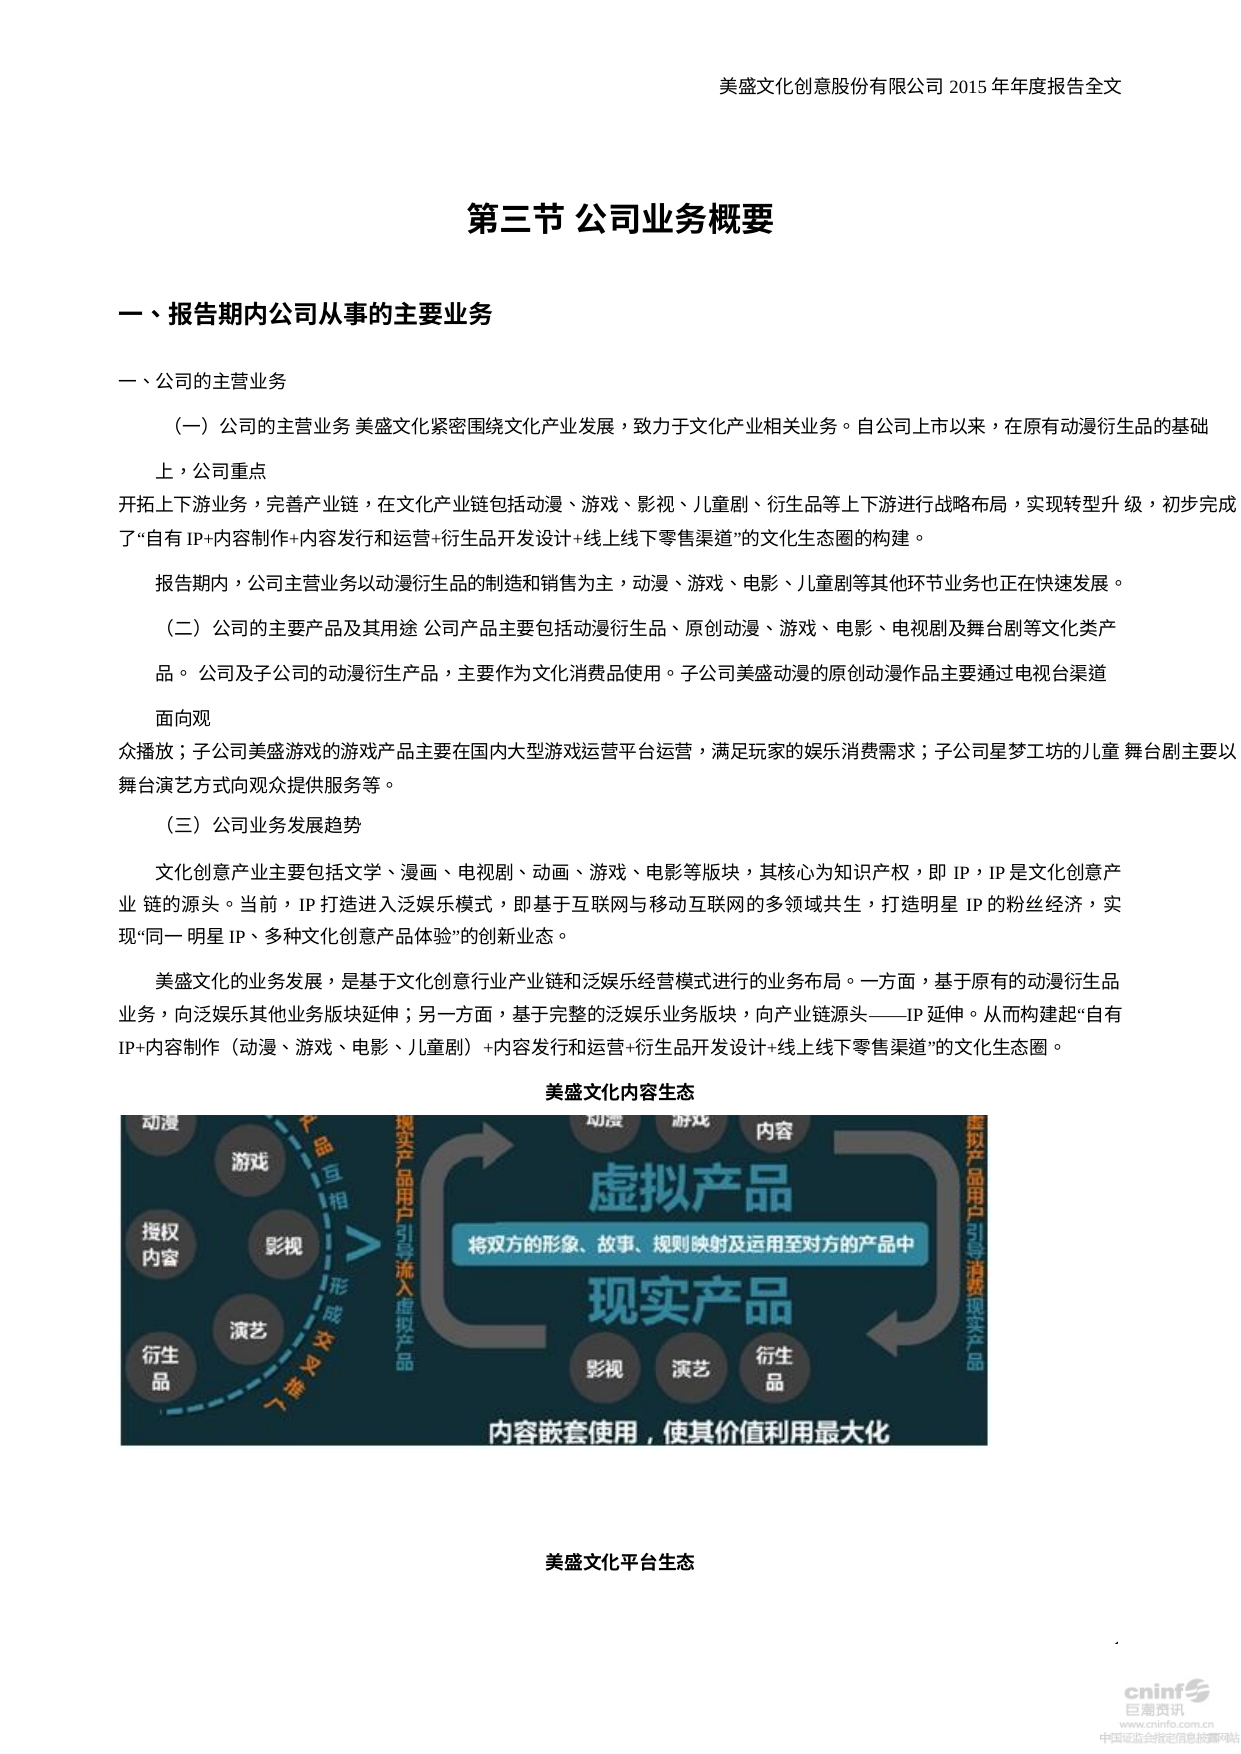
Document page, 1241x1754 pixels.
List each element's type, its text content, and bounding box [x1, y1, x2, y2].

text 美盛文化内容生态 [392, 1079, 848, 1105]
text （一）公司的主营业务 美盛文化紧密围绕文化产业发展，致力于文化产业相关业务。自公司上市以来，在原有动漫衍生品的基础上，公司重点 [156, 394, 1240, 484]
text 一、公司的主营业务 [118, 368, 1240, 394]
subtitle 第三节 公司业务概要 [392, 196, 848, 242]
text （三）公司业务发展趋势 [156, 812, 1240, 838]
text （二）公司的主要产品及其用途 公司产品主要包括动漫衍生品、原创动漫、游戏、电影、电视剧及舞台剧等文化类产品。 公司及子公司的动漫衍生产品，主要作为文化消费品使用。子公司美盛动漫的原创动漫作品主要通过电视台渠道面向观 [156, 596, 1124, 731]
text 美盛文化的业务发展，是基于文化创意行业产业链和泛娱乐经营模式进行的业务布局。一方面，基于原有的动漫衍生品 业务，向泛娱乐其他业务版块延伸；另一方面，基于完整的泛娱乐业务版块，向产业链源头——IP延伸。从而构建起“自有 IP+内容制作（动漫、游戏、电影、儿童剧）+内容发行和运营+衍生品开发设计+线上线下零售渠道”的文化生态圈。 [118, 969, 1123, 1059]
subtitle 一、报告期内公司从事的主要业务 [118, 297, 1240, 331]
text 开拓上下游业务，完善产业链，在文化产业链包括动漫、游戏、影视、儿童剧、衍生品等上下游进行战略布局，实现转型升 级，初步完成了“自有IP+内容制作+内容发行和运营+衍生品开发设计+线上线下零售渠道”的文化生态圈的构建。 [118, 492, 1240, 550]
text 报告期内，公司主营业务以动漫衍生品的制造和销售为主，动漫、游戏、电影、儿童剧等其他环节业务也正在快速发展。 [156, 571, 1240, 596]
picture [1099, 1673, 1241, 1754]
picture [118, 1115, 990, 1449]
text 众播放；子公司美盛游戏的游戏产品主要在国内大型游戏运营平台运营，满足玩家的娱乐消费需求；子公司星梦工坊的儿童 舞台剧主要以舞台演艺方式向观众提供服务等。 [118, 739, 1240, 797]
text 文化创意产业主要包括文学、漫画、电视剧、动画、游戏、电影等版块，其核心为知识产权，即IP，IP是文化创意产业 链的源头。当前，IP打造进入泛娱乐模式，即基于互联网与移动互联网的多领域共生，打造明星IP的粉丝经济，实现“同一 明星IP、多种文化创意产品体验”的创新业态。 [118, 859, 1123, 948]
text 美盛文化平台生态 [392, 1549, 848, 1575]
